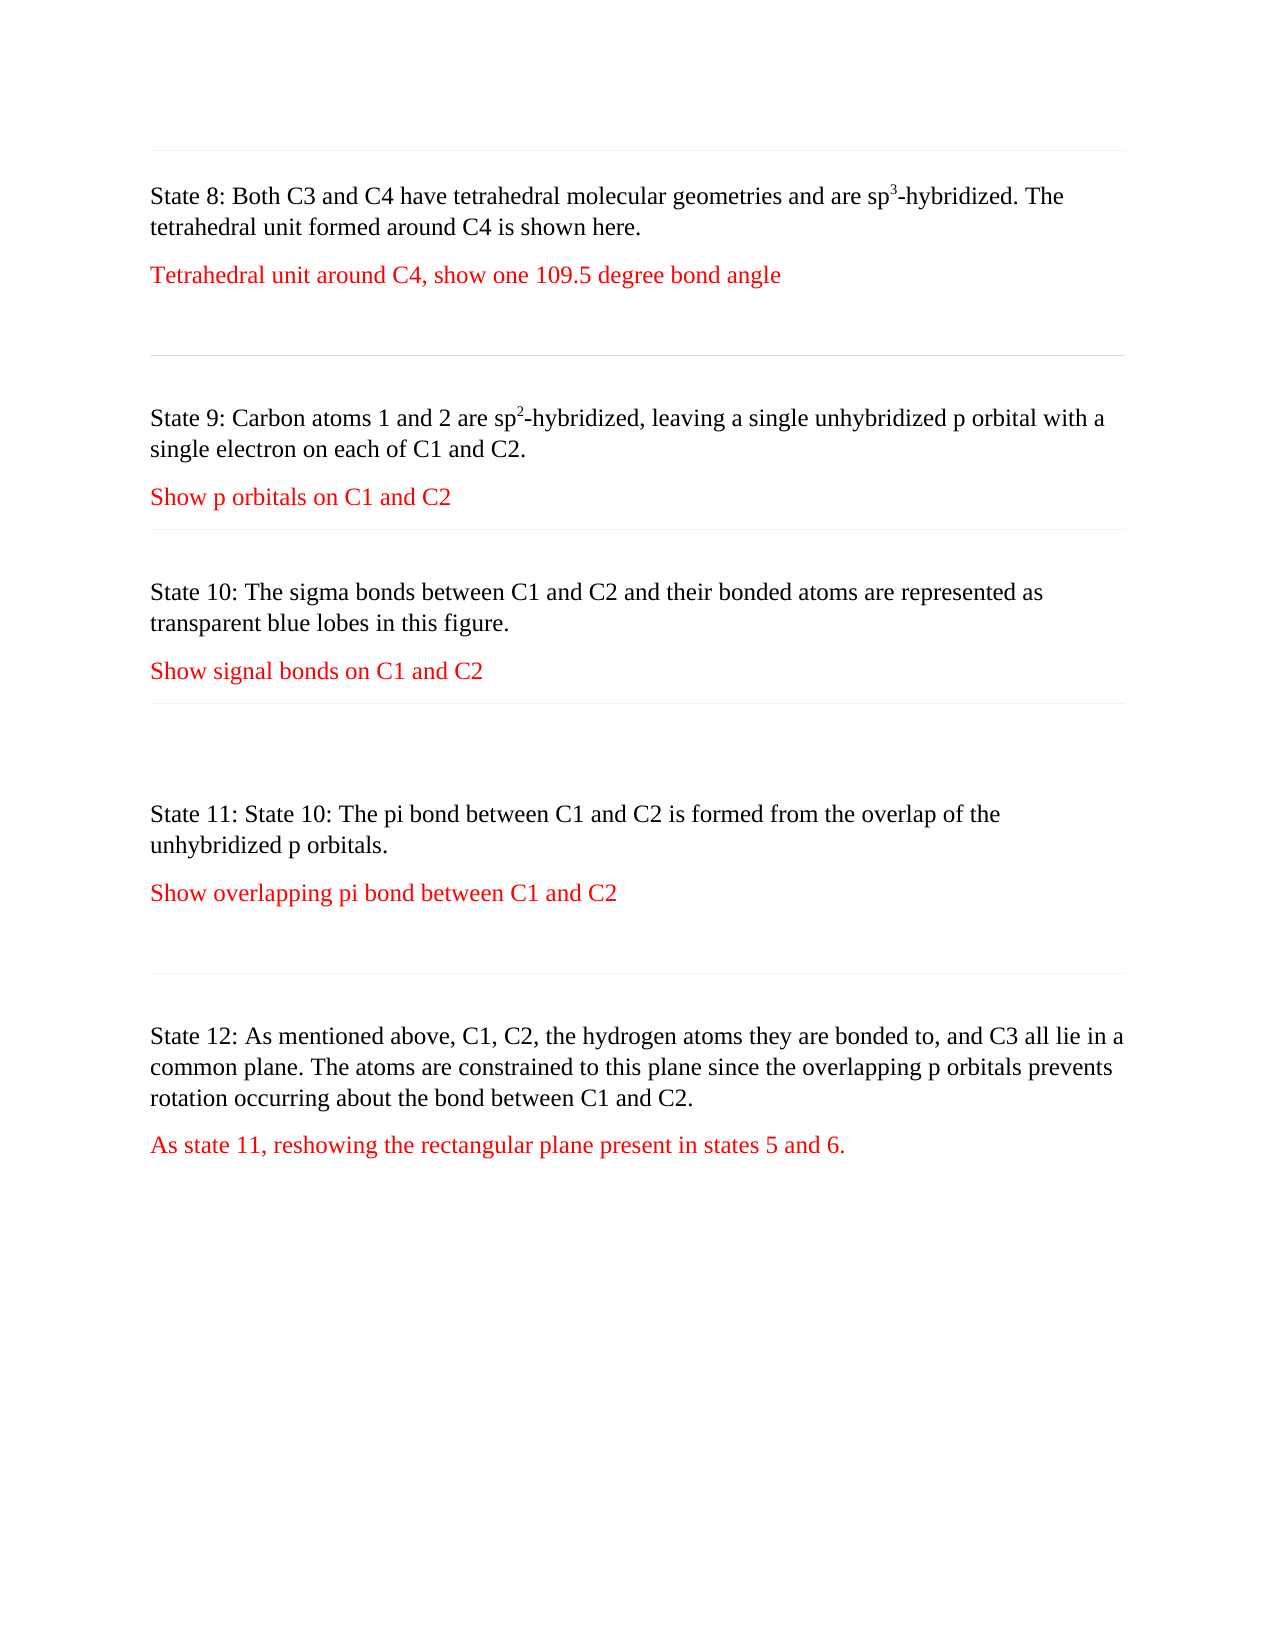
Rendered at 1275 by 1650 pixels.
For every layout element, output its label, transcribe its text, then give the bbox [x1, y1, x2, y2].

text State 10: The sigma bonds between C1 and C2 and their bonded atoms are represented as transparent blue lobes in this figure. [150, 577, 1125, 637]
text State 11: State 10: The pi bond between C1 and C2 is formed from the overlap of the unhybridized p orbitals. [150, 799, 1125, 859]
text As state 11, reshowing the rectangular plane present in states 5 and 6. [150, 1131, 1125, 1159]
text State 8: Both C3 and C4 have tetrahedral molecular geometries and are sp3-hybridized. The tetrahedral unit formed around C4 is shown here. [150, 151, 1125, 241]
text State 12: As mentioned above, C1, C2, the hydrogen atoms they are bonded to, and C3 all lie in a common plane. The atoms are constrained to this plane since the overlapping p orbitals prevents rotation occurring about the bond between C1 and C2. [150, 1021, 1125, 1112]
text Show overlapping pi bond between C1 and C2 [150, 878, 1125, 906]
text Show p orbitals on C1 and C2 [150, 482, 1125, 510]
text Show signal bonds on C1 and C2 [150, 656, 1125, 684]
text Tetrahedral unit around C4, show one 109.5 degree bond angle [150, 260, 1125, 288]
text State 9: Carbon atoms 1 and 2 are sp2-hybridized, leaving a single unhybridized p orbital with a single electron on each of C1 and C2. [150, 403, 1125, 463]
